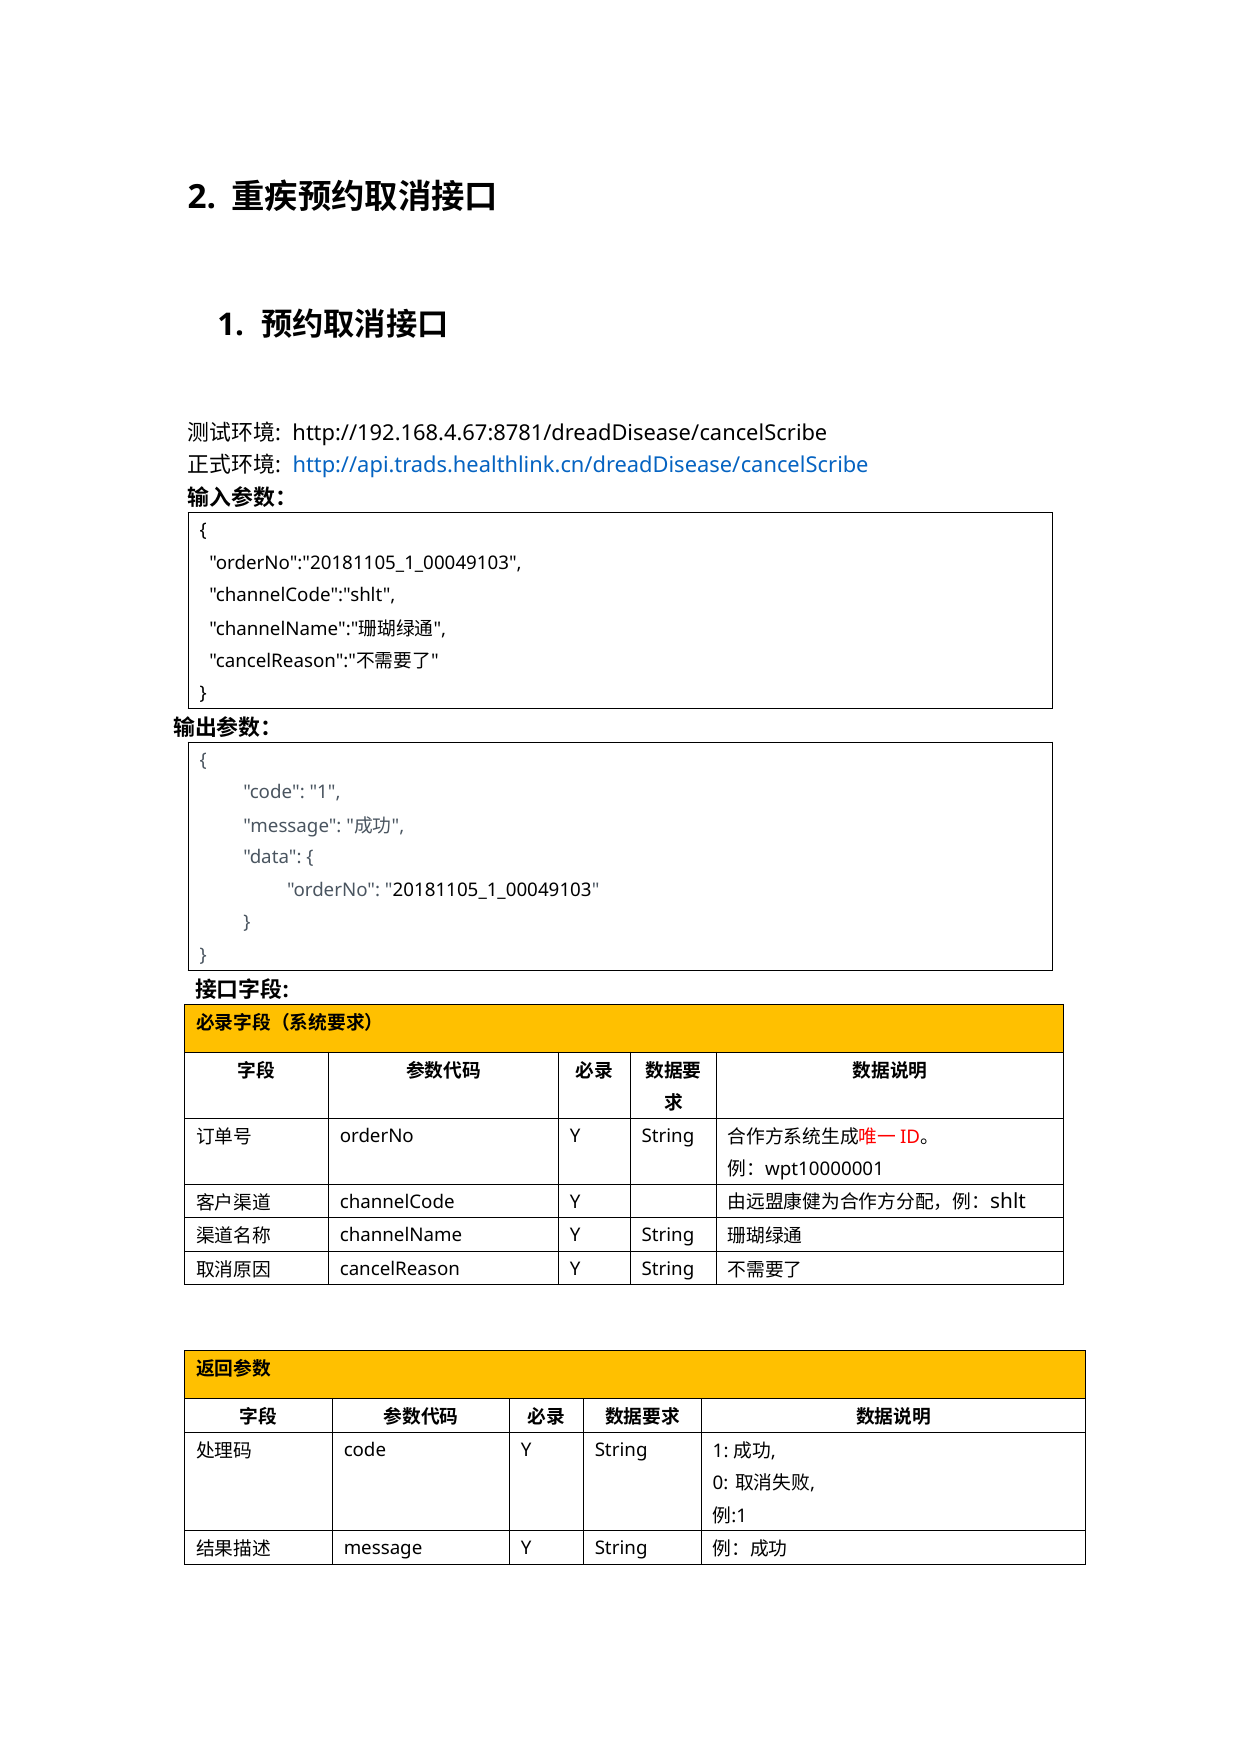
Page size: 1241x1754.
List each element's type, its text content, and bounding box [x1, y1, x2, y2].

table_cell String [584, 1433, 701, 1530]
text 测试环境: http://192.168.4.67:8781/dreadDisease/cancelScribe [187, 414, 1053, 447]
table_cell 参数代码 [333, 1399, 509, 1432]
table_cell String [631, 1119, 716, 1184]
table_cell channelName [329, 1218, 558, 1251]
table_cell message [333, 1531, 509, 1564]
table_cell 例：成功 [702, 1531, 1085, 1564]
table_cell 字段 [185, 1053, 328, 1118]
table_cell 不需要了 [717, 1252, 1063, 1284]
table_cell 由远盟康健为合作方分配，例：shlt [717, 1185, 1063, 1217]
table_cell 客户渠道 [185, 1185, 328, 1217]
table_cell 取消原因 [185, 1252, 328, 1284]
table_cell 数据说明 [702, 1399, 1085, 1432]
table_cell 珊瑚绿通 [717, 1218, 1063, 1251]
table_cell String [584, 1531, 701, 1564]
table_cell 必录 [510, 1399, 583, 1432]
table_header { "orderNo":"20181105_1_00049103", "channelCode":"shlt", "channelName":"珊瑚绿通", "cancelReason":"不需要了" } [189, 513, 1052, 708]
subtitle 预约取消接口 [217, 289, 1053, 354]
table_cell code [333, 1433, 509, 1530]
table_cell String [631, 1252, 716, 1284]
table_cell Y [559, 1185, 630, 1217]
table_header 必录字段（系统要求） [185, 1005, 1063, 1052]
table_cell 数据要求 [631, 1053, 716, 1118]
text 接口字段: [173, 971, 1053, 1004]
text 输入参数： [187, 479, 1053, 512]
table_cell [631, 1185, 716, 1217]
table_cell Y [559, 1119, 630, 1184]
table_cell channelCode [329, 1185, 558, 1217]
subtitle 重疾预约取消接口 [187, 162, 1053, 227]
table_cell 数据说明 [717, 1053, 1063, 1118]
table_cell 合作方系统生成唯一ID。 例：wpt10000001 [717, 1119, 1063, 1184]
table_cell Y [559, 1252, 630, 1284]
table_cell 渠道名称 [185, 1218, 328, 1251]
table_cell 处理码 [185, 1433, 332, 1530]
text 正式环境: http://api.trads.healthlink.cn/dreadDisease/cancelScribe [187, 447, 1053, 479]
table_cell Y [510, 1531, 583, 1564]
table_cell cancelReason [329, 1252, 558, 1284]
table_cell 结果描述 [185, 1531, 332, 1564]
table_cell 订单号 [185, 1119, 328, 1184]
table_cell 1: 成功, 0: 取消失败, 例:1 [702, 1433, 1085, 1530]
table_cell String [631, 1218, 716, 1251]
table_cell 字段 [185, 1399, 332, 1432]
text 输出参数： [173, 709, 1053, 742]
table_cell 必录 [559, 1053, 630, 1118]
table_header 返回参数 [185, 1351, 1085, 1398]
table_cell Y [510, 1433, 583, 1530]
table_cell orderNo [329, 1119, 558, 1184]
table_cell Y [559, 1218, 630, 1251]
table_header { "code": "1", "message": "成功", "data": { "orderNo": "20181105_1_00049103" } } [189, 743, 1052, 970]
table_cell 数据要求 [584, 1399, 701, 1432]
table_cell 参数代码 [329, 1053, 558, 1118]
